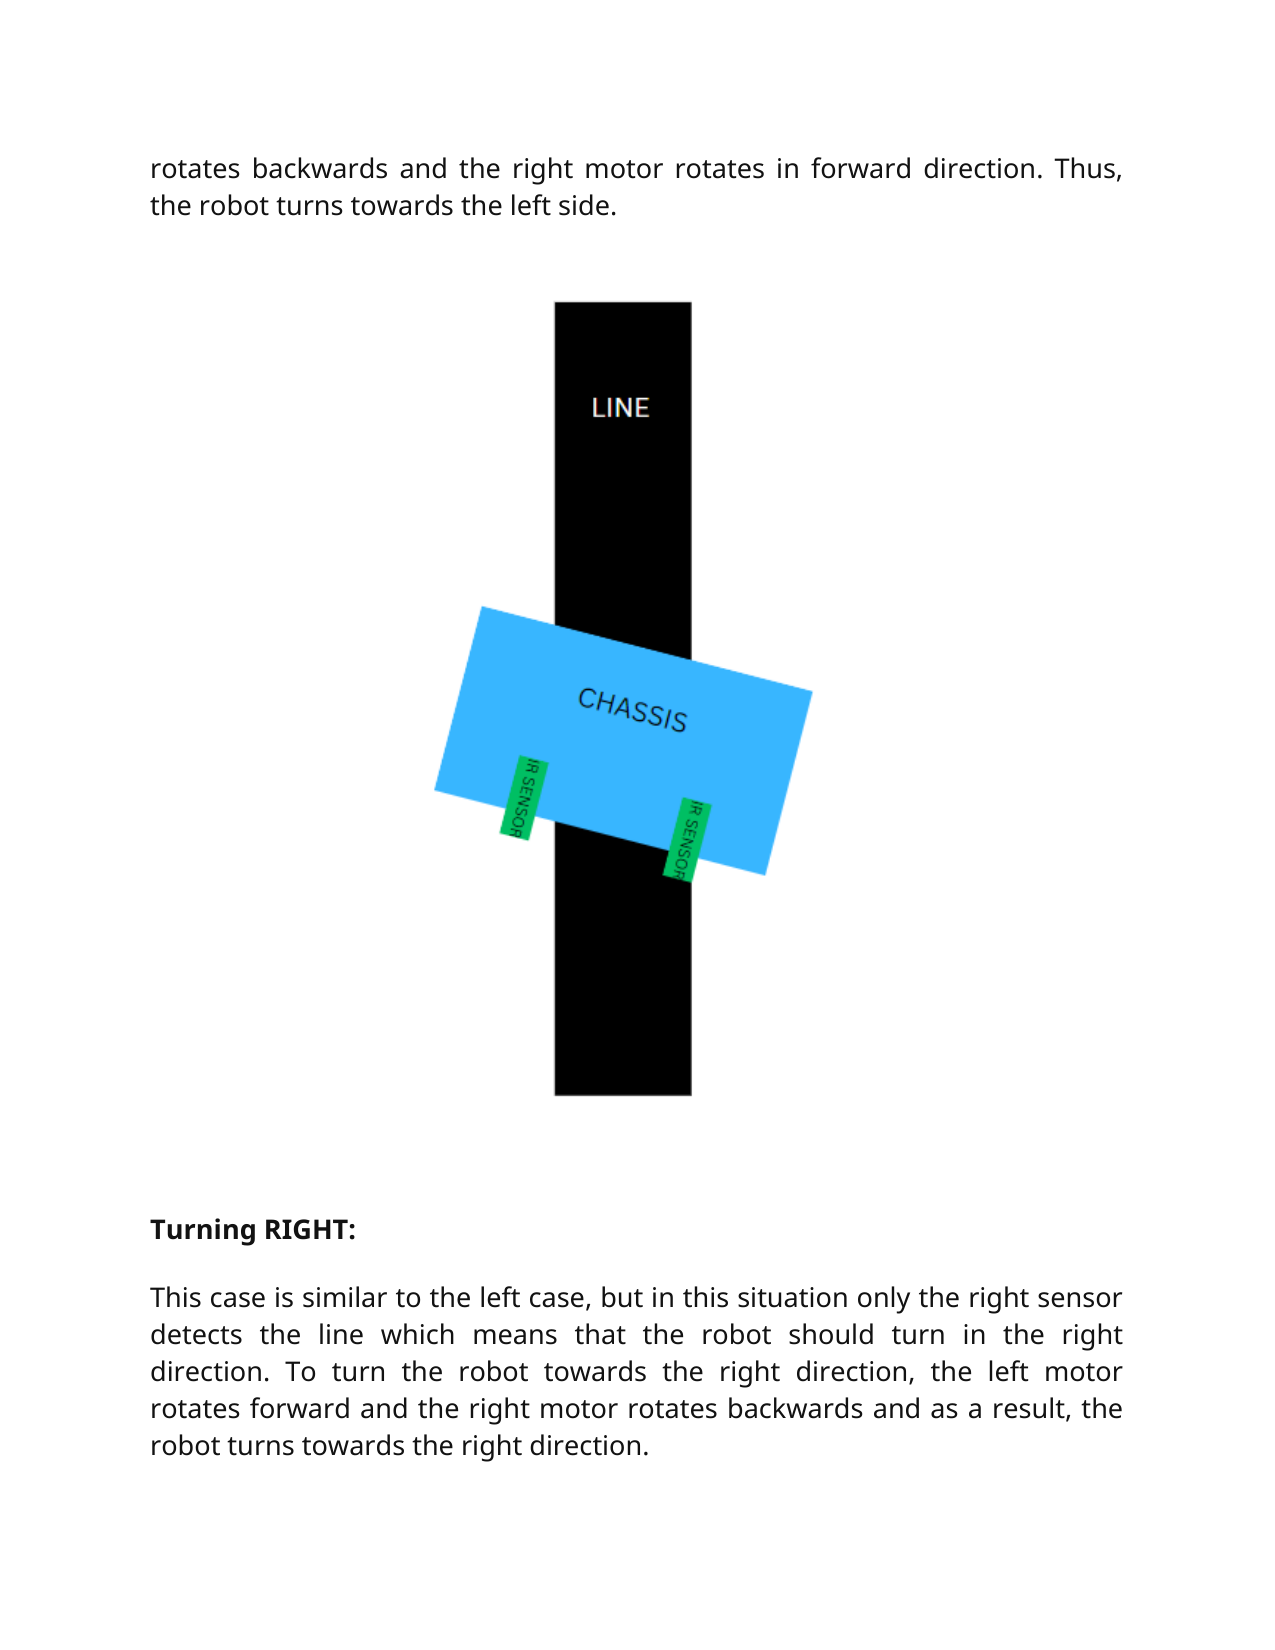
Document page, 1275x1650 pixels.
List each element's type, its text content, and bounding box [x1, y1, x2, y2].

text Turning RIGHT: [150, 1210, 1125, 1247]
picture [417, 255, 845, 1180]
text This case is similar to the left case, but in this situation only the right sensor detects the line which means that the robot should turn in the right direction. To turn the robot towards the right direction, the left motor rotates forward and the right motor rotates backwards and as a result, the robot turns towards the right direction. [150, 1278, 1125, 1463]
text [150, 150, 1125, 224]
